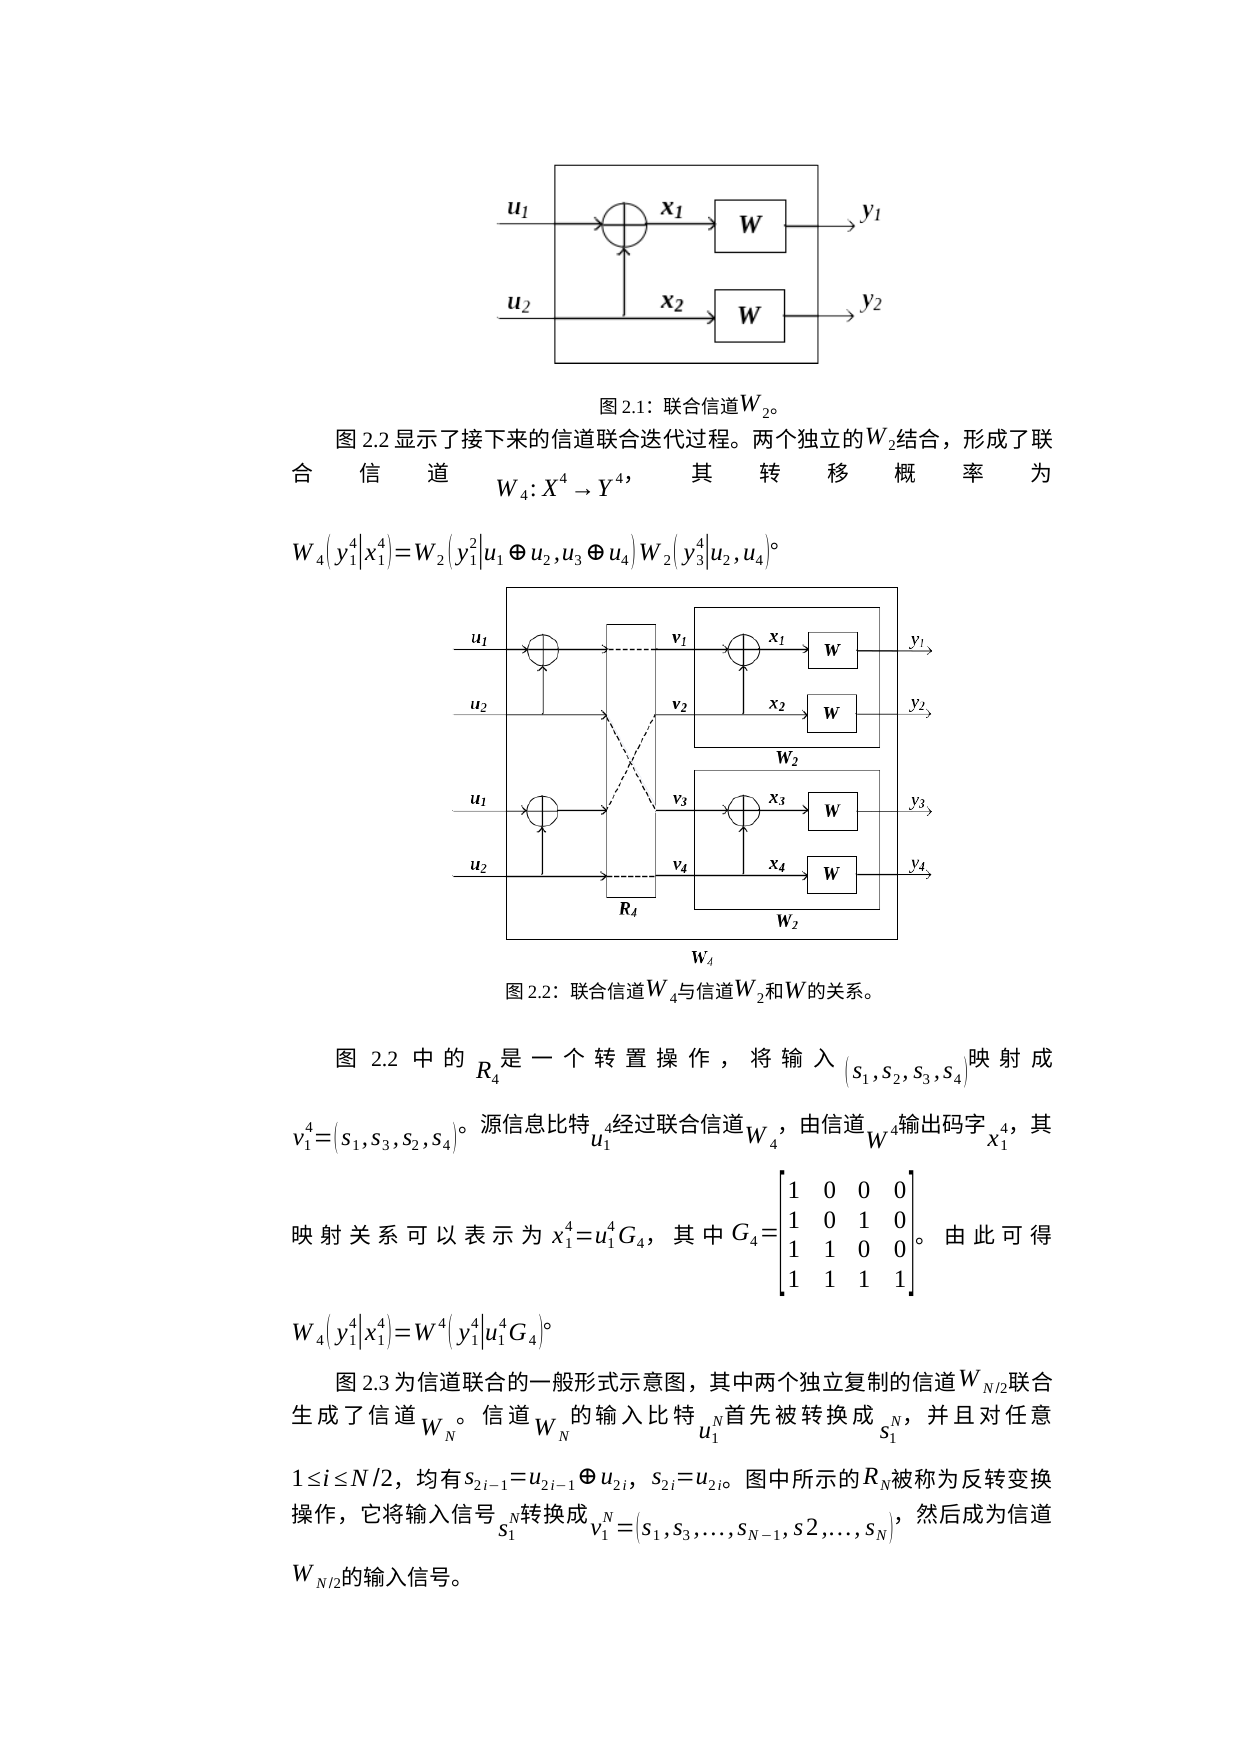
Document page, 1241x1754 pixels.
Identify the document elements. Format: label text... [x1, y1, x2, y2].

text 图2.2中的是一个转置操作，将输入映射成。源信息比特经过联合信道，由信道输出码字，其映射关系可以表示为，其中。由此可得。 [291, 1039, 1053, 1364]
text 图2.1：联合信道。 [291, 389, 1053, 422]
text 图2.2显示了接下来的信道联合迭代过程。两个独立的结合，形成了联合信道，其转移概率为。 [291, 422, 1053, 584]
text 图2.2：联合信道与信道和的关系。 [291, 974, 1053, 1007]
text 图2.3为信道联合的一般形式示意图，其中两个独立复制的信道联合生成了信道。信道的输入比特首先被转换成，并且对任意，均有，。图中所示的被称为反转变换操作，它将输入信号转换成，然后成为信道的输入信号。 [291, 1364, 1053, 1592]
